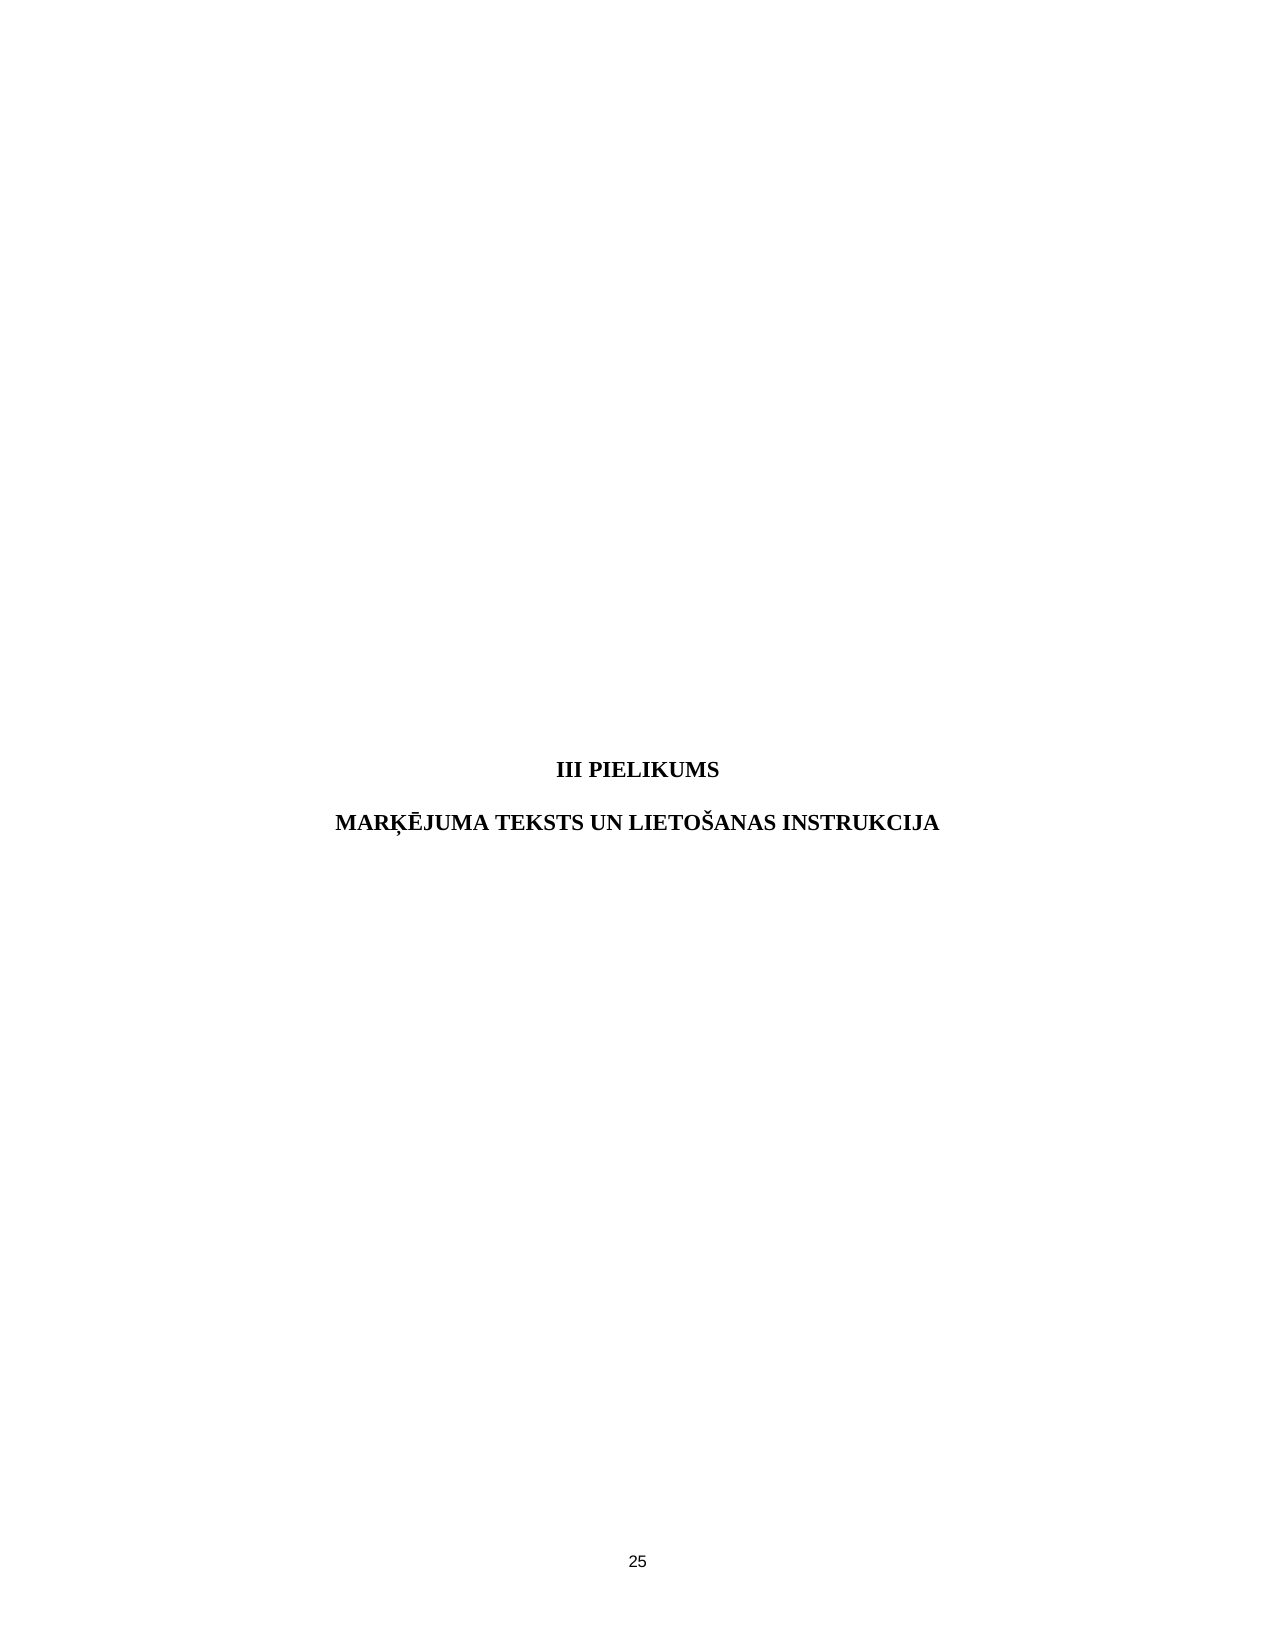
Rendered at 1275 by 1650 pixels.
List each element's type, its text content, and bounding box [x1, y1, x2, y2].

text III PIELIKUMS [150, 756, 1125, 782]
text MARĶĒJUMA TEKSTS UN LIETOŠANAS INSTRUKCIJA [150, 809, 1125, 835]
